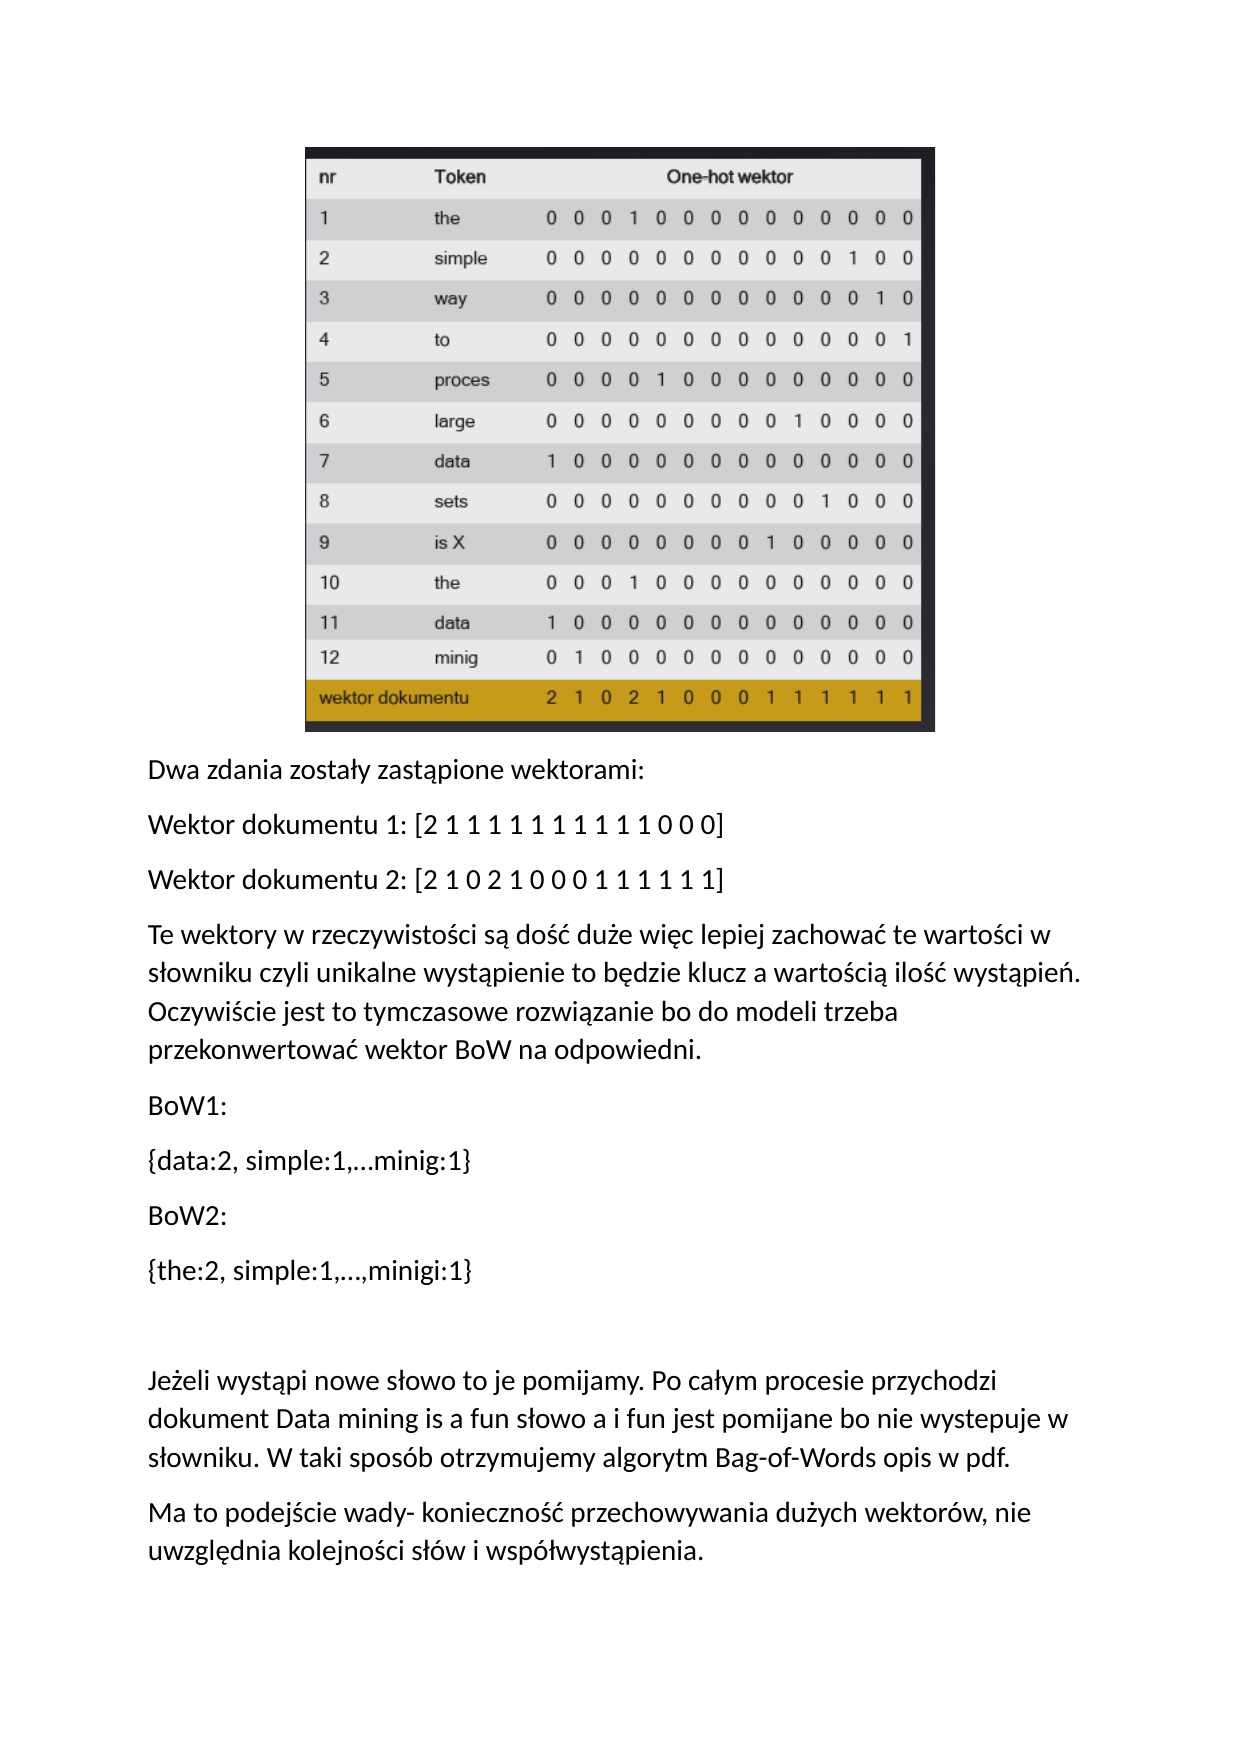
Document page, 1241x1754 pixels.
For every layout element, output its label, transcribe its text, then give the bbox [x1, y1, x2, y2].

picture [305, 147, 936, 732]
text BoW2: [148, 1197, 1093, 1232]
text {data:2, simple:1,…minig:1} [148, 1142, 1093, 1177]
text Jeżeli wystąpi nowe słowo to je pomijamy. Po całym procesie przychodzi dokument Data mining is a fun słowo a i fun jest pomijane bo nie wystepuje w słowniku. W taki sposób otrzymujemy algorytm Bag-of-Words opis w pdf. [148, 1362, 1093, 1474]
text Wektor dokumentu 1: [2 1 1 1 1 1 1 1 1 1 1 0 0 0] [148, 806, 1093, 842]
text Wektor dokumentu 2: [2 1 0 2 1 0 0 0 1 1 1 1 1 1] [148, 861, 1093, 897]
text BoW1: [148, 1087, 1093, 1122]
text Dwa zdania zostały zastąpione wektorami: [148, 751, 1093, 786]
text {the:2, simple:1,…,minigi:1} [148, 1252, 1093, 1287]
text Te wektory w rzeczywistości są dość duże więc lepiej zachować te wartości w słowniku czyli unikalne wystąpienie to będzie klucz a wartością ilość wystąpień. Oczywiście jest to tymczasowe rozwiązanie bo do modeli trzeba przekonwertować wektor BoW na odpowiedni. [148, 916, 1093, 1067]
text Ma to podejście wady- konieczność przechowywania dużych wektorów, nie uwzględnia kolejności słów i współwystąpienia. [148, 1494, 1093, 1568]
